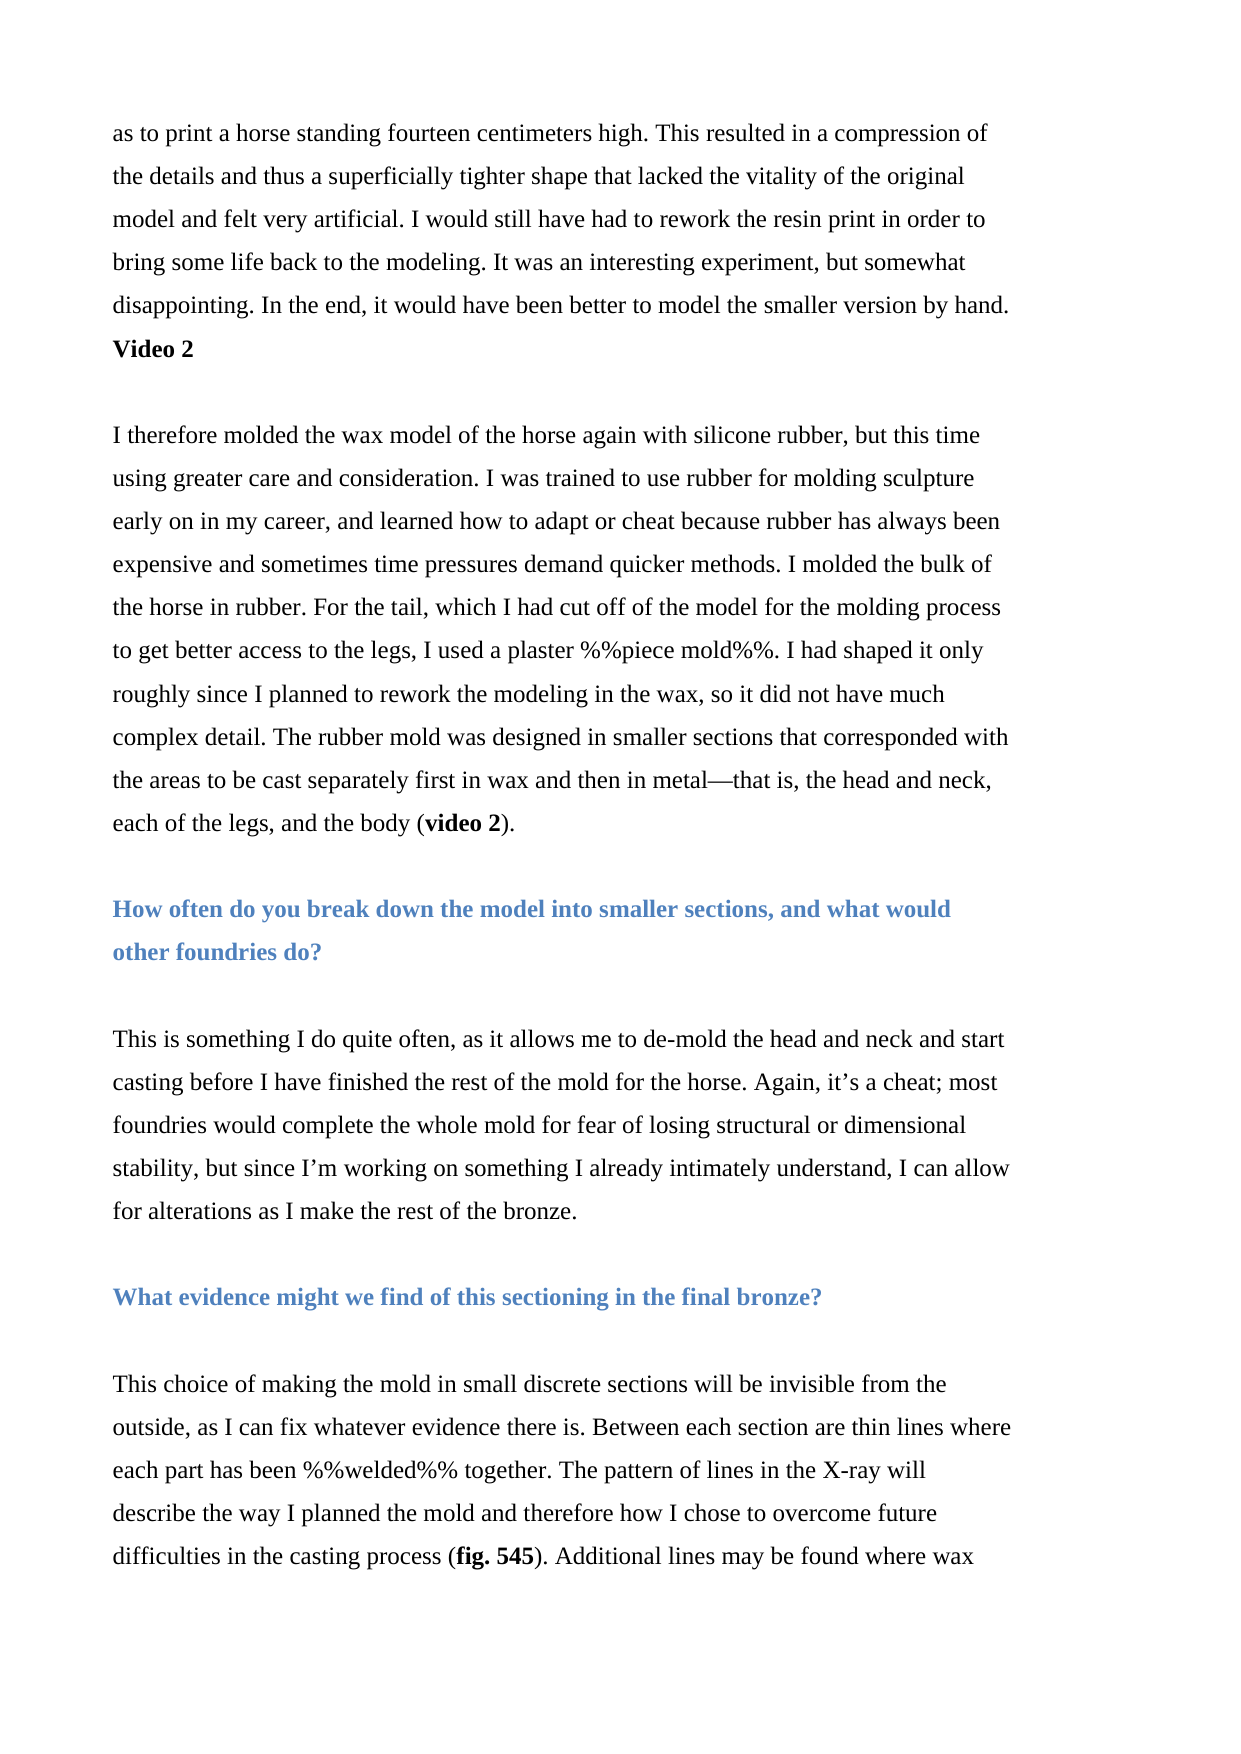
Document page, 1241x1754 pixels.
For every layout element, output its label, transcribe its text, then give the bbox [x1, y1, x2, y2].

subtitle What evidence might we find of this sectioning in the final bronze? [112, 1282, 1013, 1311]
text Video 2 [112, 334, 1013, 362]
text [112, 1369, 1013, 1570]
text I therefore molded the wax model of the horse again with silicone rubber, but this time using greater care and consideration. I was trained to use rubber for molding sculpture early on in my career, and learned how to adapt or cheat because rubber has always been expensive and sometimes time pressures demand quicker methods. I molded the bulk of the horse in rubber. For the tail, which I had cut off of the model for the molding process to get better access to the legs, I used a plaster %%piece mold%%. I had shaped it only roughly since I planned to rework the modeling in the wax, so it did not have much complex detail. The rubber mold was designed in smaller sections that corresponded with the areas to be cast separately first in wax and then in metal—that is, the head and neck, each of the legs, and the body (video 2). [112, 420, 1013, 837]
subtitle How often do you break down the model into smaller sections, and what would other foundries do? [112, 894, 1013, 966]
text This is something I do quite often, as it allows me to de-mold the head and neck and start casting before I have finished the rest of the mold for the horse. Again, it’s a cheat; most foundries would complete the whole mold for fear of losing structural or dimensional stability, but since I’m working on something I already intimately understand, I can allow for alterations as I make the rest of the bronze. [112, 1024, 1013, 1225]
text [112, 118, 1013, 319]
